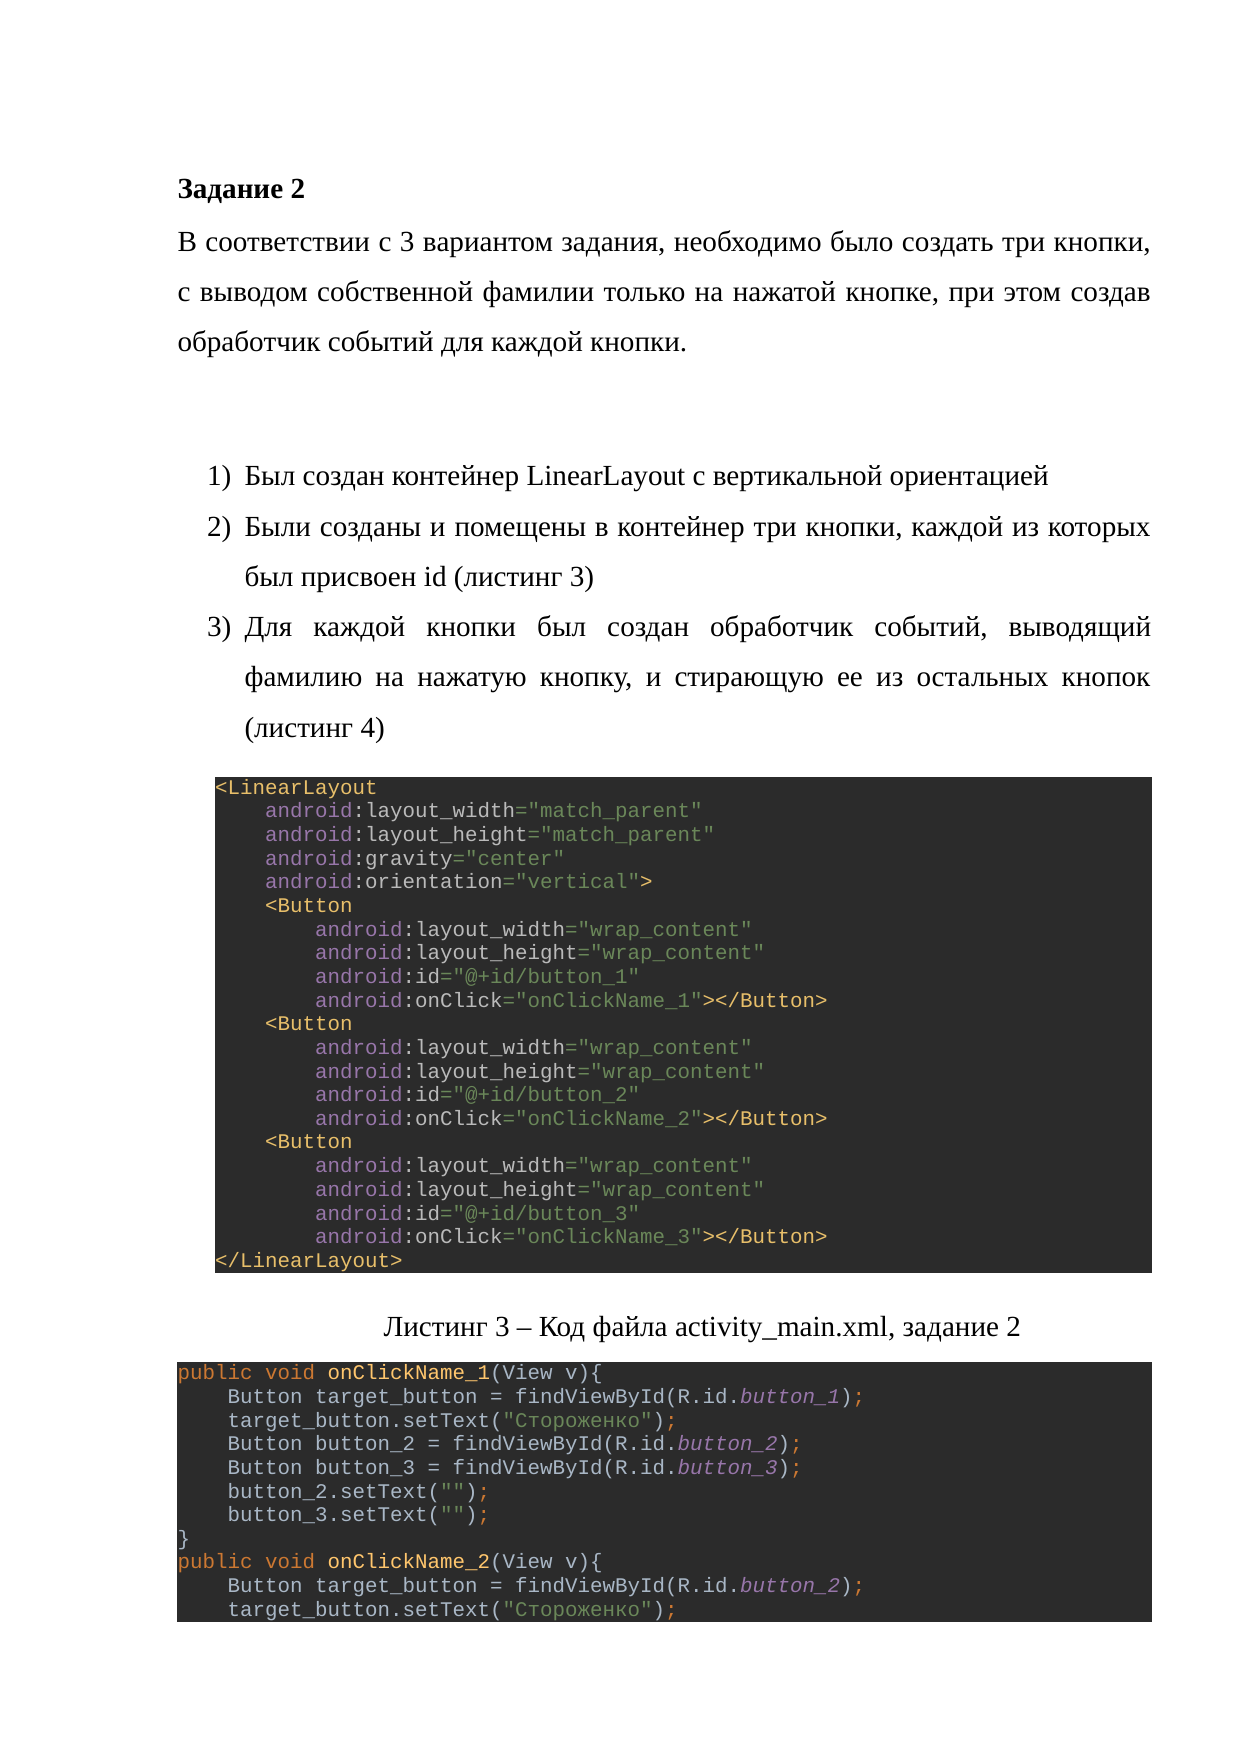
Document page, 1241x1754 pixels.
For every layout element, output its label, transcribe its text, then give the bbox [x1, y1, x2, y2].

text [177, 1362, 1152, 1622]
list Для каждой кнопки был создан обработчик событий, выводящий фамилию на нажатую кнопку, и стирающую ее из остальных кнопок (листинг 4) [207, 609, 1152, 743]
text В соответствии с 3 вариантом задания, необходимо было создать три кнопки, с выводом собственной фамилии только на нажатой кнопке, при этом создав обработчик событий для каждой кнопки. [177, 224, 1152, 358]
text <LinearLayout android:layout_width="match_parent" android:layout_height="match_parent" android:gravity="center" android:orientation="vertical"> <Button android:layout_width="wrap_content" android:layout_height="wrap_content" android:id="@+id/button_1" android:onClick="onClickName_1"></Button> <Button android:layout_width="wrap_content" android:layout_height="wrap_content" android:id="@+id/button_2" android:onClick="onClickName_2"></Button> <Button android:layout_width="wrap_content" android:layout_height="wrap_content" android:id="@+id/button_3" android:onClick="onClickName_3"></Button> </LinearLayout> [215, 777, 1152, 1273]
text Задание 2 [177, 171, 1152, 204]
list Были созданы и помещены в контейнер три кнопки, каждой из которых был присвоен id (листинг 3) [207, 509, 1152, 592]
list Был создан контейнер LinearLayout с вертикальной ориентацией [207, 458, 1152, 492]
list Листинг 3 – Код файла activity_main.xml, задание 2 [252, 1309, 1152, 1343]
